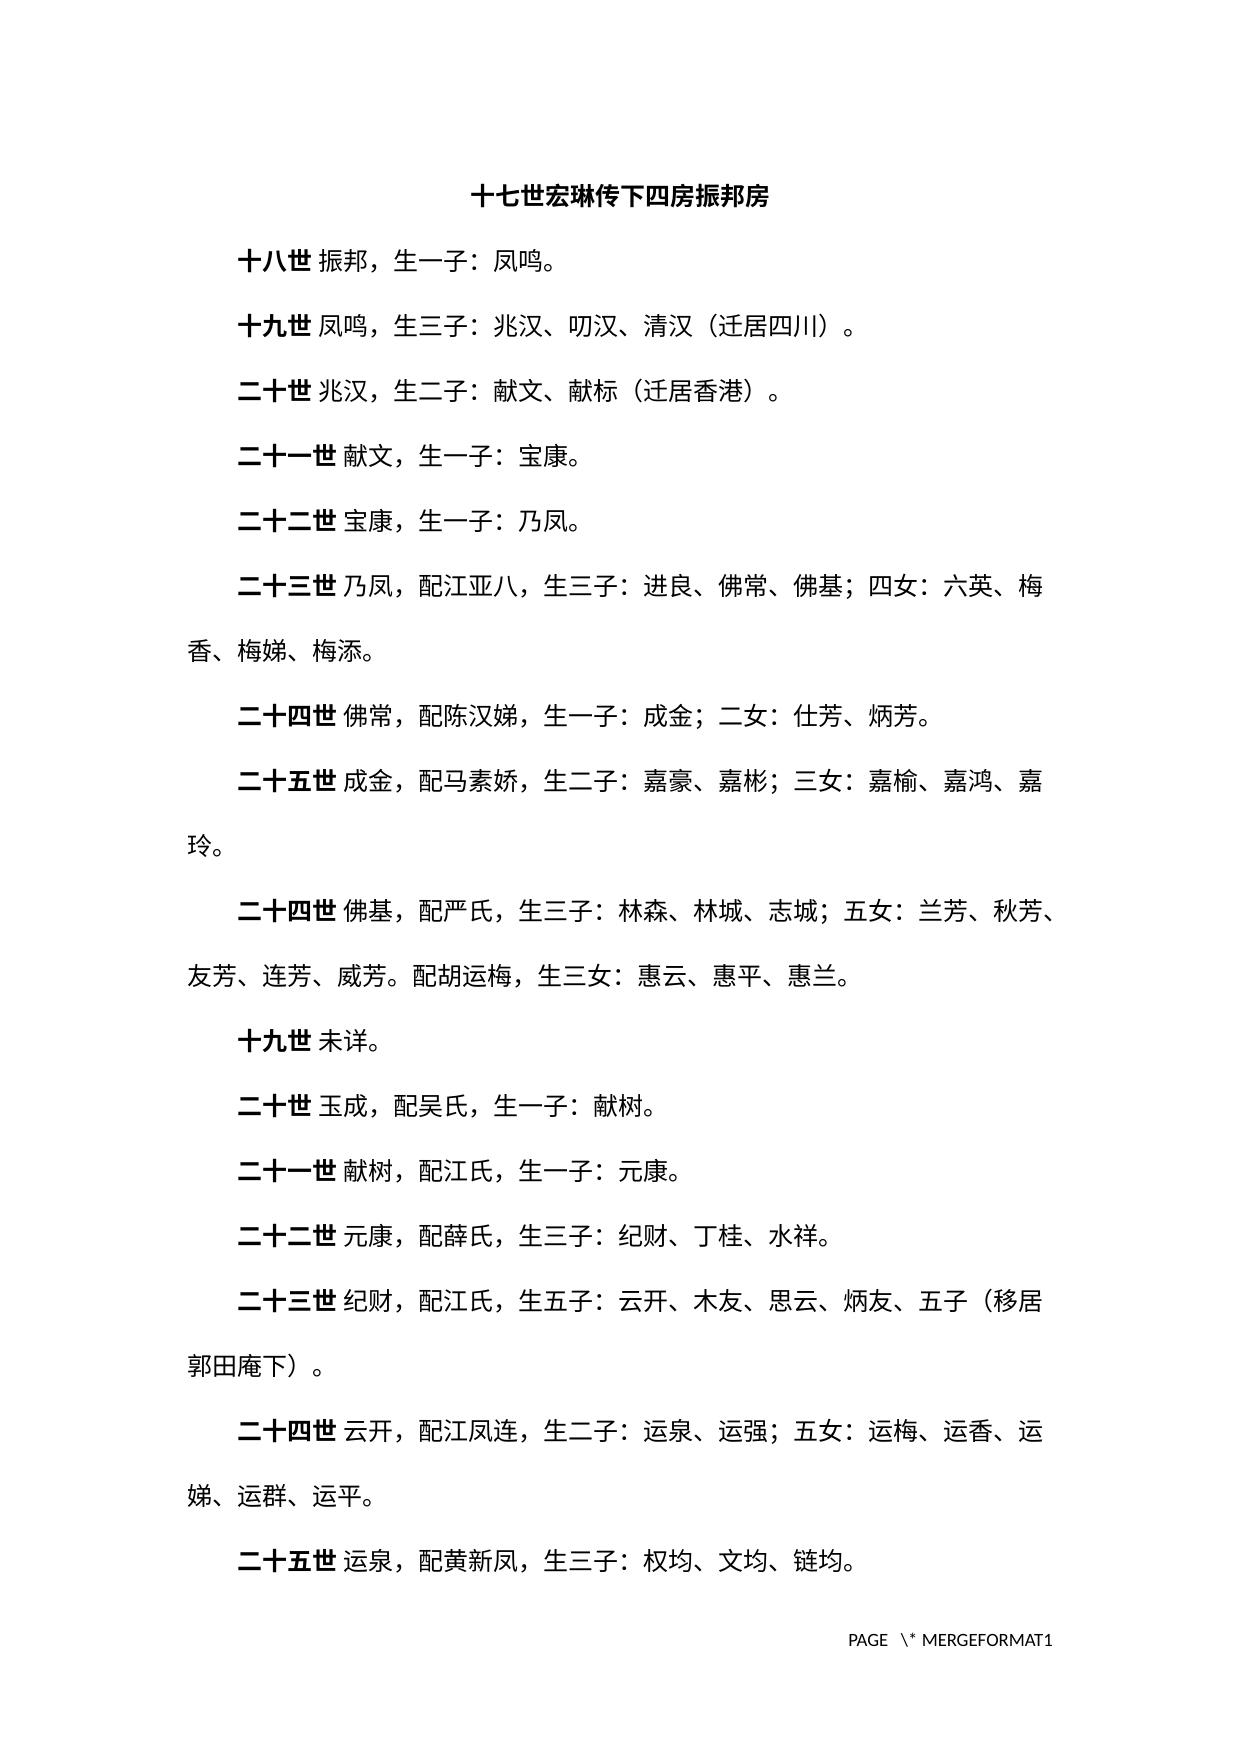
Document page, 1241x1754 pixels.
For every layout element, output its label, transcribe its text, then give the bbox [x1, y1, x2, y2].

text 十七世宏琳传下四房振邦房 [187, 162, 1053, 227]
text 十九世 未详。 [187, 1007, 1053, 1072]
text 二十二世 宝康，生一子：乃凤。 [187, 487, 1053, 552]
text 二十四世 佛基，配严氏，生三子：林森、林城、志城；五女：兰芳、秋芳、友芳、连芳、威芳。配胡运梅，生三女：惠云、惠平、惠兰。 [187, 877, 1053, 1007]
text 十九世 凤鸣，生三子：兆汉、叨汉、清汉（迁居四川）。 [187, 292, 1053, 357]
text 二十二世 元康，配薛氏，生三子：纪财、丁桂、水祥。 [187, 1202, 1053, 1267]
text 二十四世 佛常，配陈汉娣，生一子：成金；二女：仕芳、炳芳。 [187, 682, 1053, 747]
text 二十四世 云开，配江凤连，生二子：运泉、运强；五女：运梅、运香、运娣、运群、运平。 [187, 1397, 1053, 1527]
text 二十三世 纪财，配江氏，生五子：云开、木友、思云、炳友、五子（移居郭田庵下）。 [187, 1267, 1053, 1397]
text 十八世 振邦，生一子：凤鸣。 [187, 227, 1053, 292]
text 二十一世 献树，配江氏，生一子：元康。 [187, 1137, 1053, 1202]
text 二十五世 运泉，配黄新凤，生三子：权均、文均、链均。 [187, 1527, 1053, 1592]
text 二十一世 献文，生一子：宝康。 [187, 422, 1053, 487]
text 二十三世 乃凤，配江亚八，生三子：进良、佛常、佛基；四女：六英、梅香、梅娣、梅添。 [187, 552, 1053, 682]
text 二十世 玉成，配吴氏，生一子：献树。 [187, 1072, 1053, 1137]
text 二十五世 成金，配马素娇，生二子：嘉豪、嘉彬；三女：嘉榆、嘉鸿、嘉玲。 [187, 747, 1053, 877]
text 二十世 兆汉，生二子：献文、献标（迁居香港）。 [187, 357, 1053, 422]
